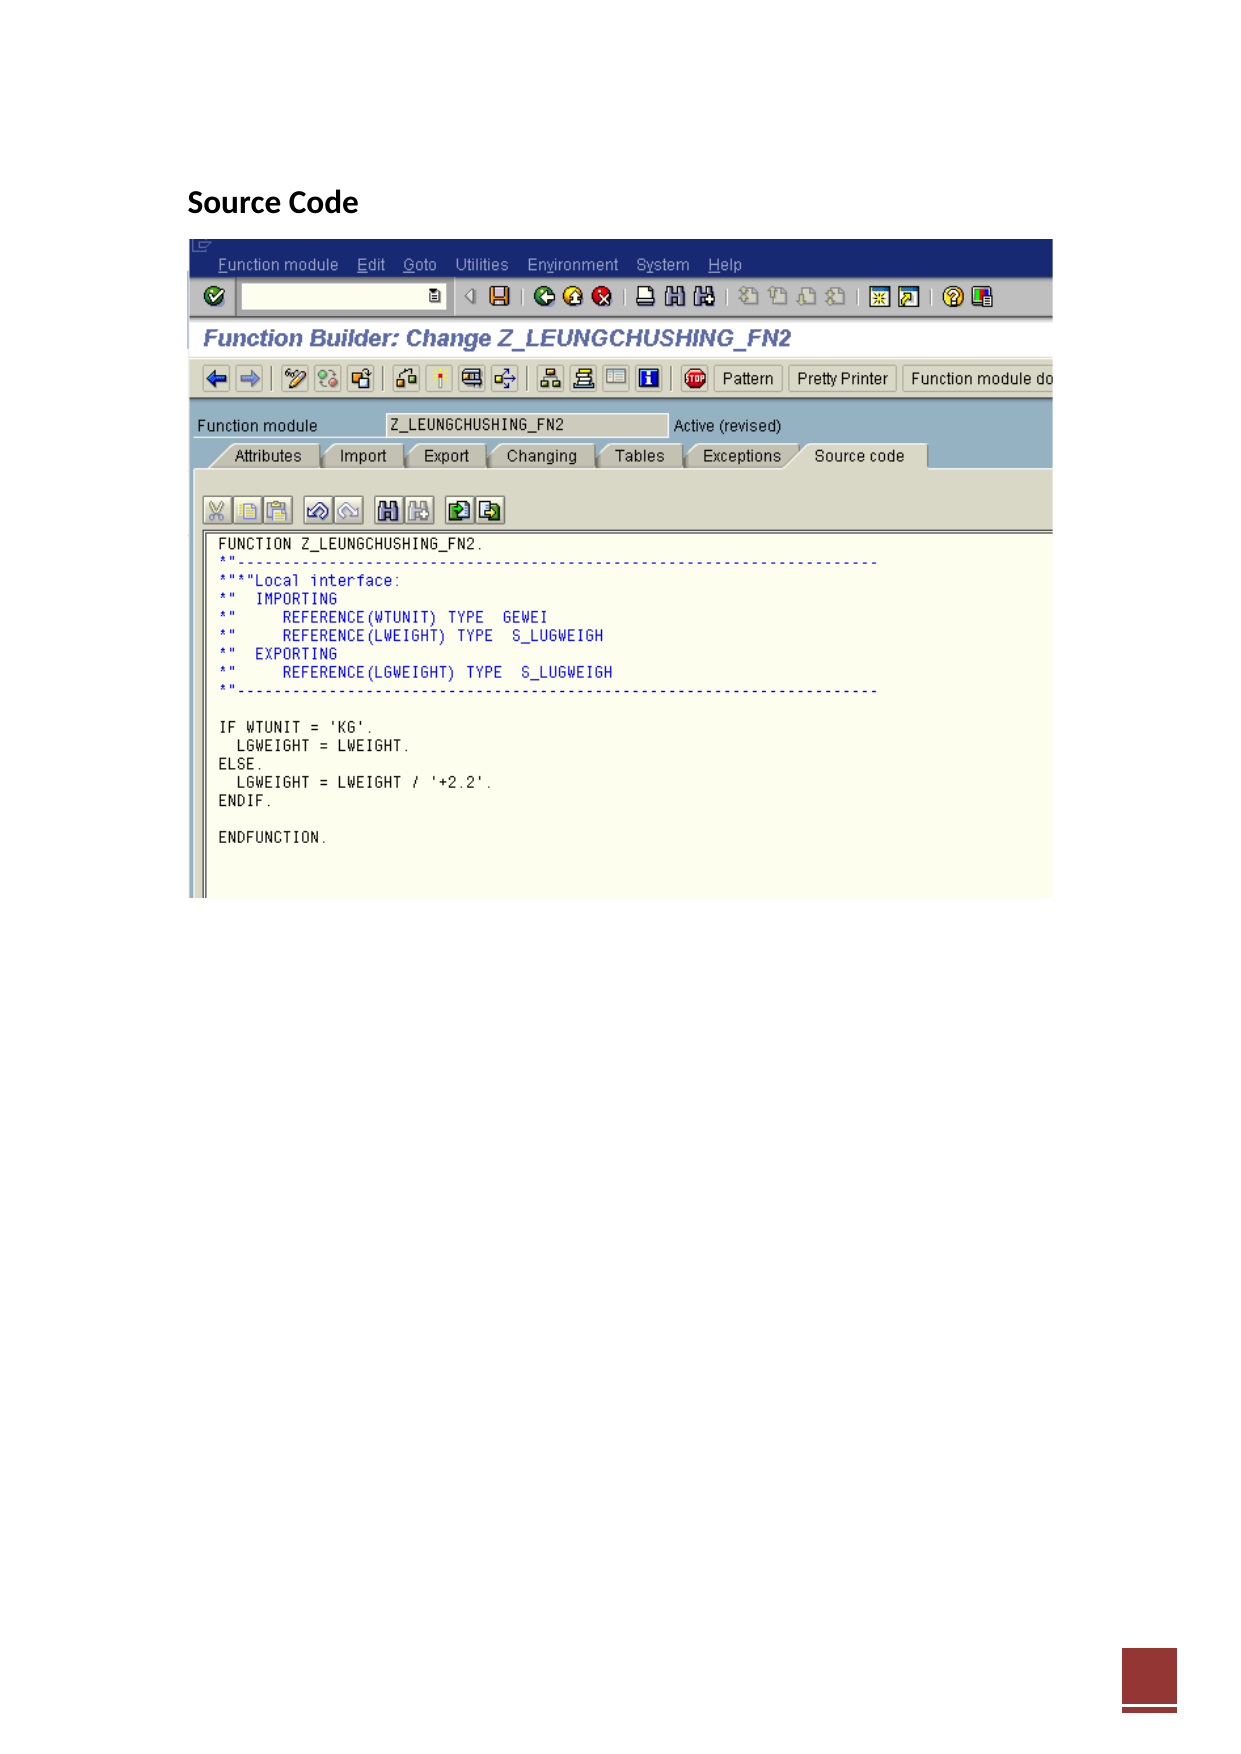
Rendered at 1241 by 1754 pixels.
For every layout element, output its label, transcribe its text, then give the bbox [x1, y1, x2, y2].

picture [187, 239, 1053, 898]
text Source Code [187, 164, 1053, 239]
